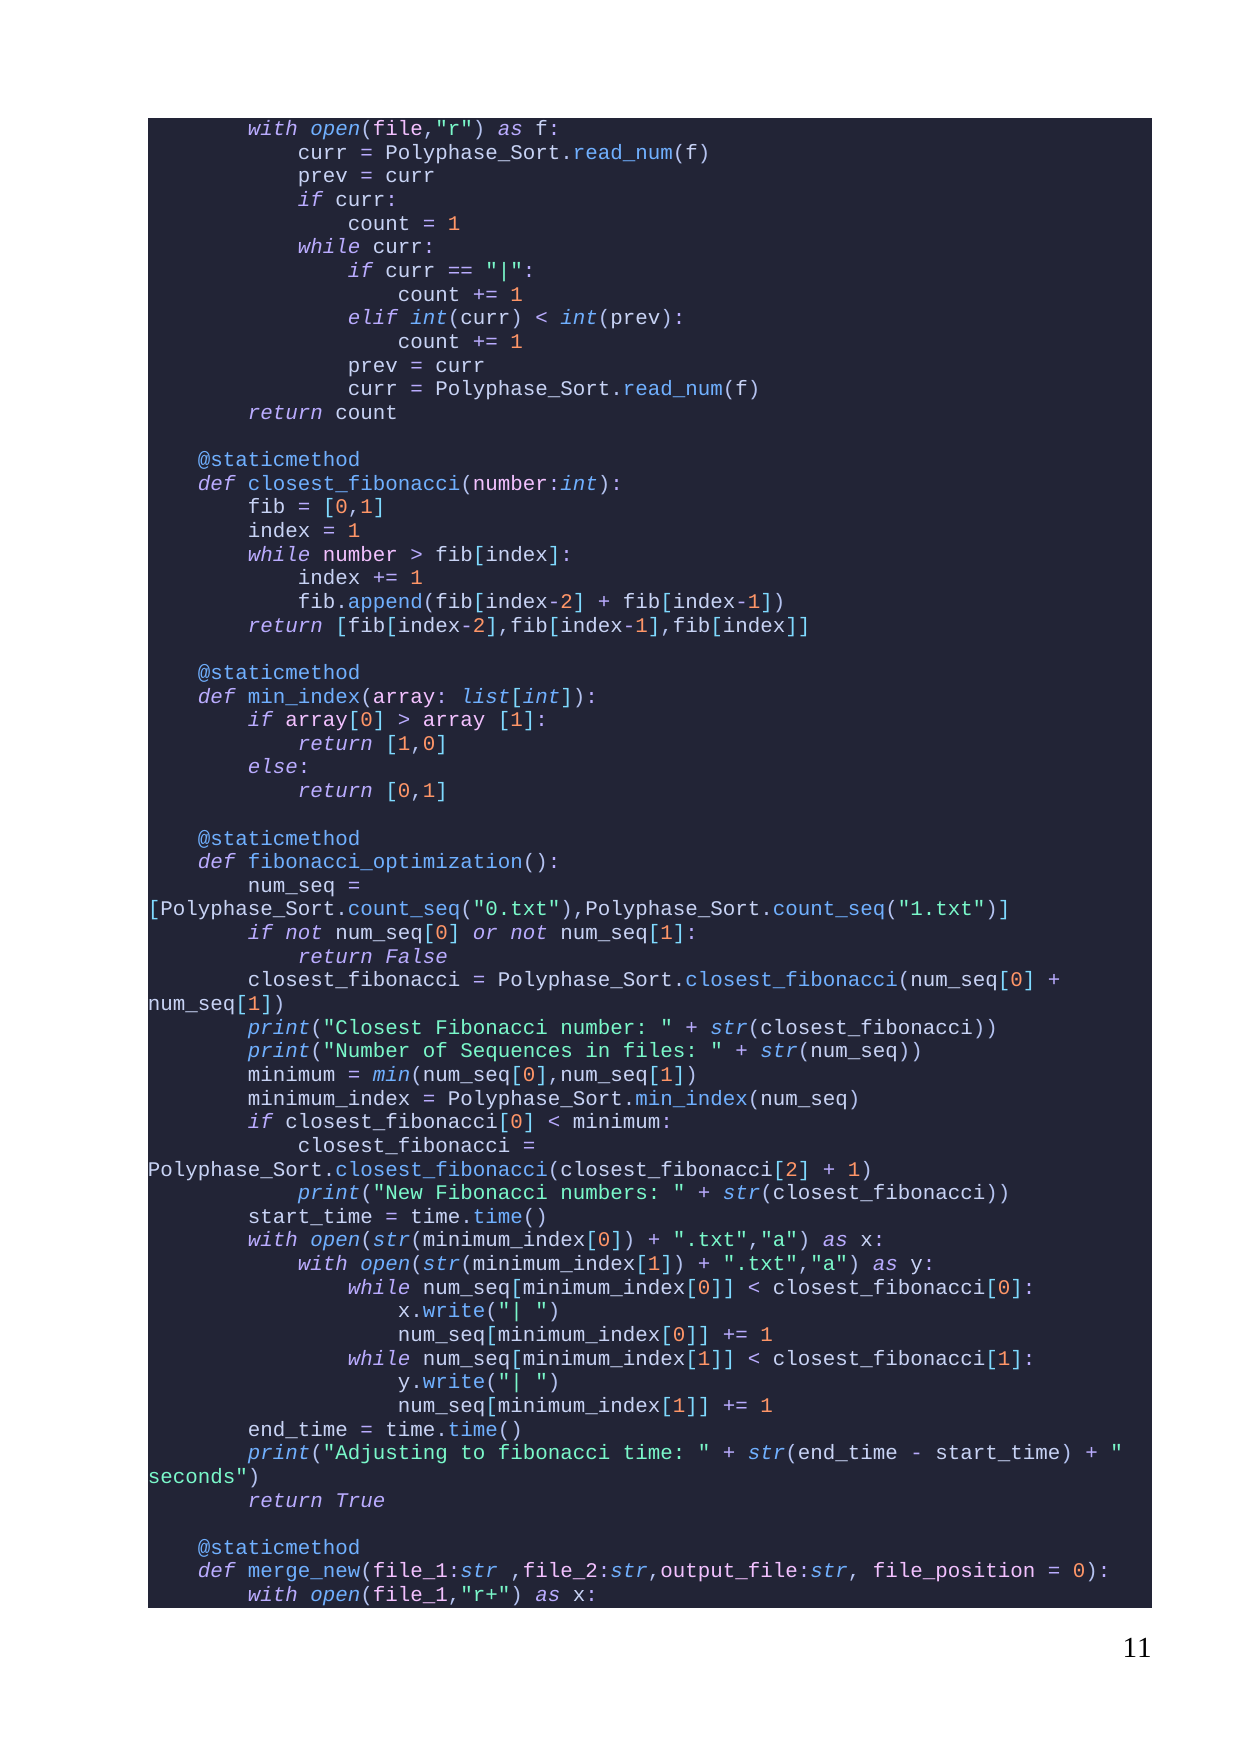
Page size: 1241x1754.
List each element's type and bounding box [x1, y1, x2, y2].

text [148, 118, 1152, 1608]
